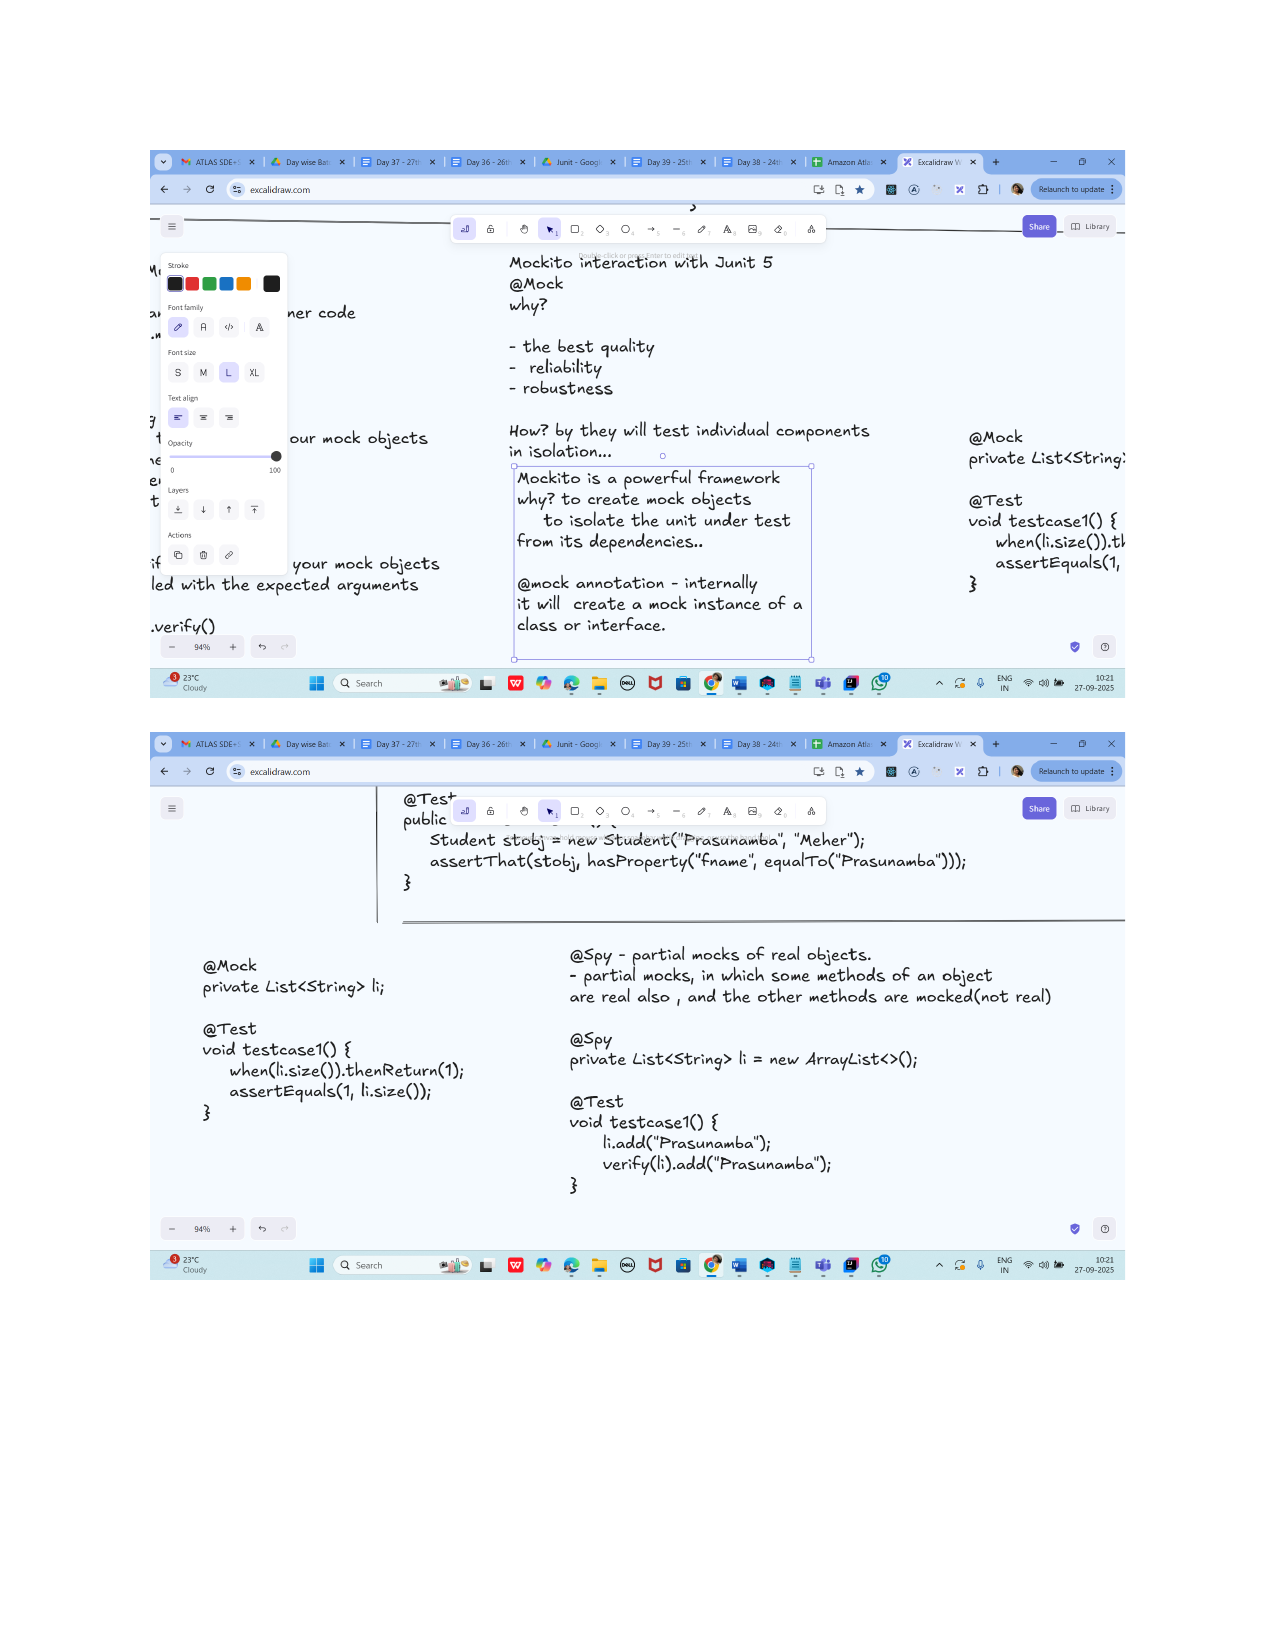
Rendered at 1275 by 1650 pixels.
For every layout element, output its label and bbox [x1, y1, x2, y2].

picture [150, 150, 1125, 698]
picture [150, 732, 1125, 1280]
